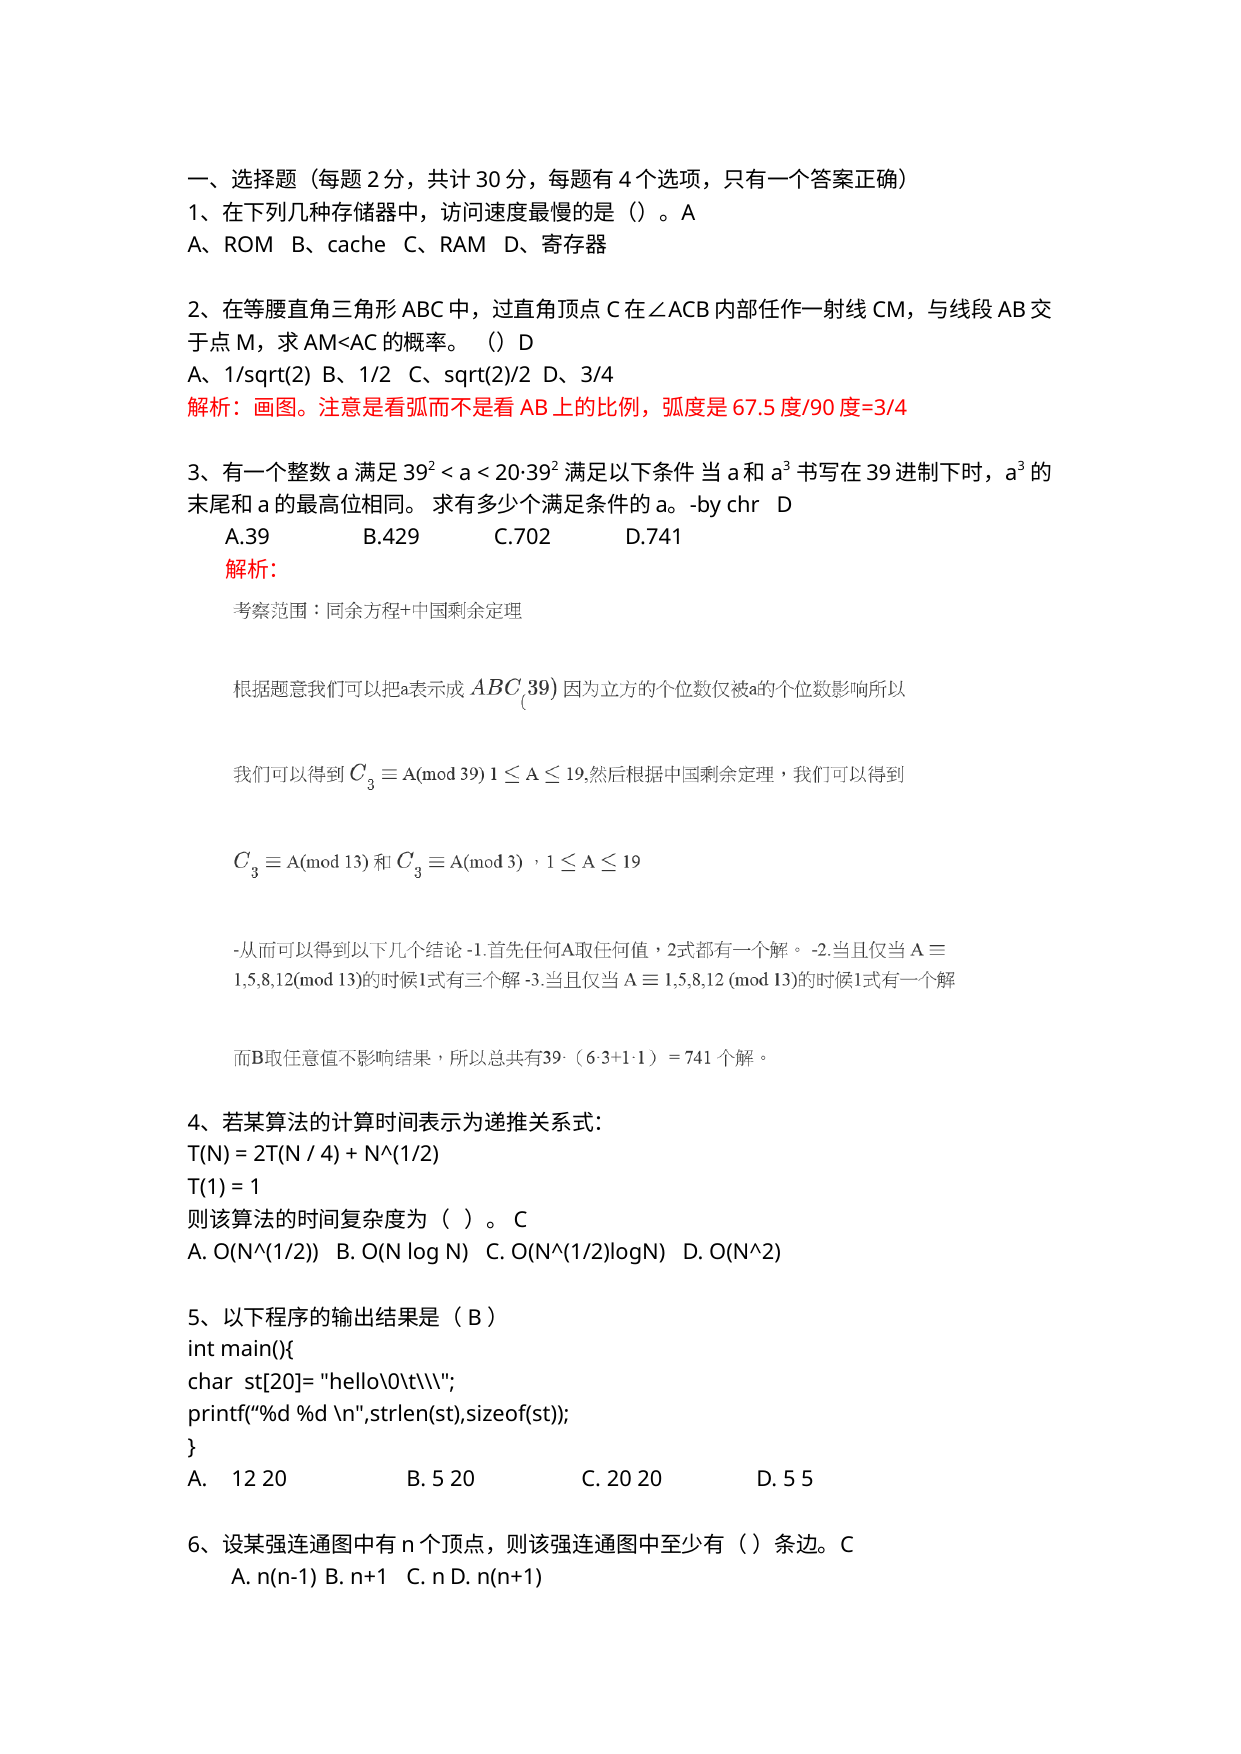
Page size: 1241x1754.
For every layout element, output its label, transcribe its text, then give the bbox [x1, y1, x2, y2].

text T(N) = 2T(N / 4) + N^(1/2) [187, 1137, 1053, 1169]
text A、1/sqrt(2) B、1/2 C、sqrt(2)/2 D、3/4 [187, 357, 1053, 389]
text 6、设某强连通图中有n个顶点，则该强连通图中至少有（ ）条边。C [187, 1527, 1053, 1559]
text A. O(N^(1/2)) B. O(N log N) C. O(N^(1/2)logN) D. O(N^2) [187, 1234, 1053, 1267]
list 解析： [225, 552, 1053, 584]
text A. 12 20 B. 5 20 C. 20 20 D. 5 5 [187, 1462, 1053, 1494]
text char st[20]= "hello\0\t\\\"; [187, 1364, 1053, 1397]
text } [187, 1429, 1053, 1462]
text 2、在等腰直角三角形ABC中，过直角顶点C在∠ACB内部任作一射线CM，与线段AB交于点M，求AM<AC的概率。 （）D [187, 292, 1053, 357]
text 解析：画图。注意是看弧而不是看AB上的比例，弧度是67.5度/90度=3/4 [187, 389, 1053, 422]
text 4、若某算法的计算时间表示为递推关系式： [187, 1104, 1053, 1137]
picture [225, 584, 971, 1089]
list A.39 B.429 C.702 D.741 [225, 519, 1053, 552]
text 一、选择题（每题2分，共计30分，每题有4个选项，只有一个答案正确） [187, 162, 1053, 194]
text 则该算法的时间复杂度为（ ）。 C [187, 1202, 1053, 1234]
text A、ROM B、cache C、RAM D、寄存器 [187, 227, 1053, 259]
text A. n(n-1) B. n+1 C. n D. n(n+1) [187, 1559, 1053, 1592]
text printf(“%d %d \n",strlen(st),sizeof(st)); [187, 1397, 1053, 1429]
text int main(){ [187, 1332, 1053, 1364]
text 3、有一个整数a 满足 392 < a < 20·392 满足以下条件 当a和 a3 书写在39进制下时，a3 的末尾和a的最高位相同。 求有多少个满足条件的a。-by chr D [187, 454, 1053, 519]
text T(1) = 1 [187, 1169, 1053, 1202]
text 1、在下列几种存储器中，访问速度最慢的是（）。A [187, 194, 1053, 227]
text 5、以下程序的输出结果是（ B ） [187, 1299, 1053, 1332]
